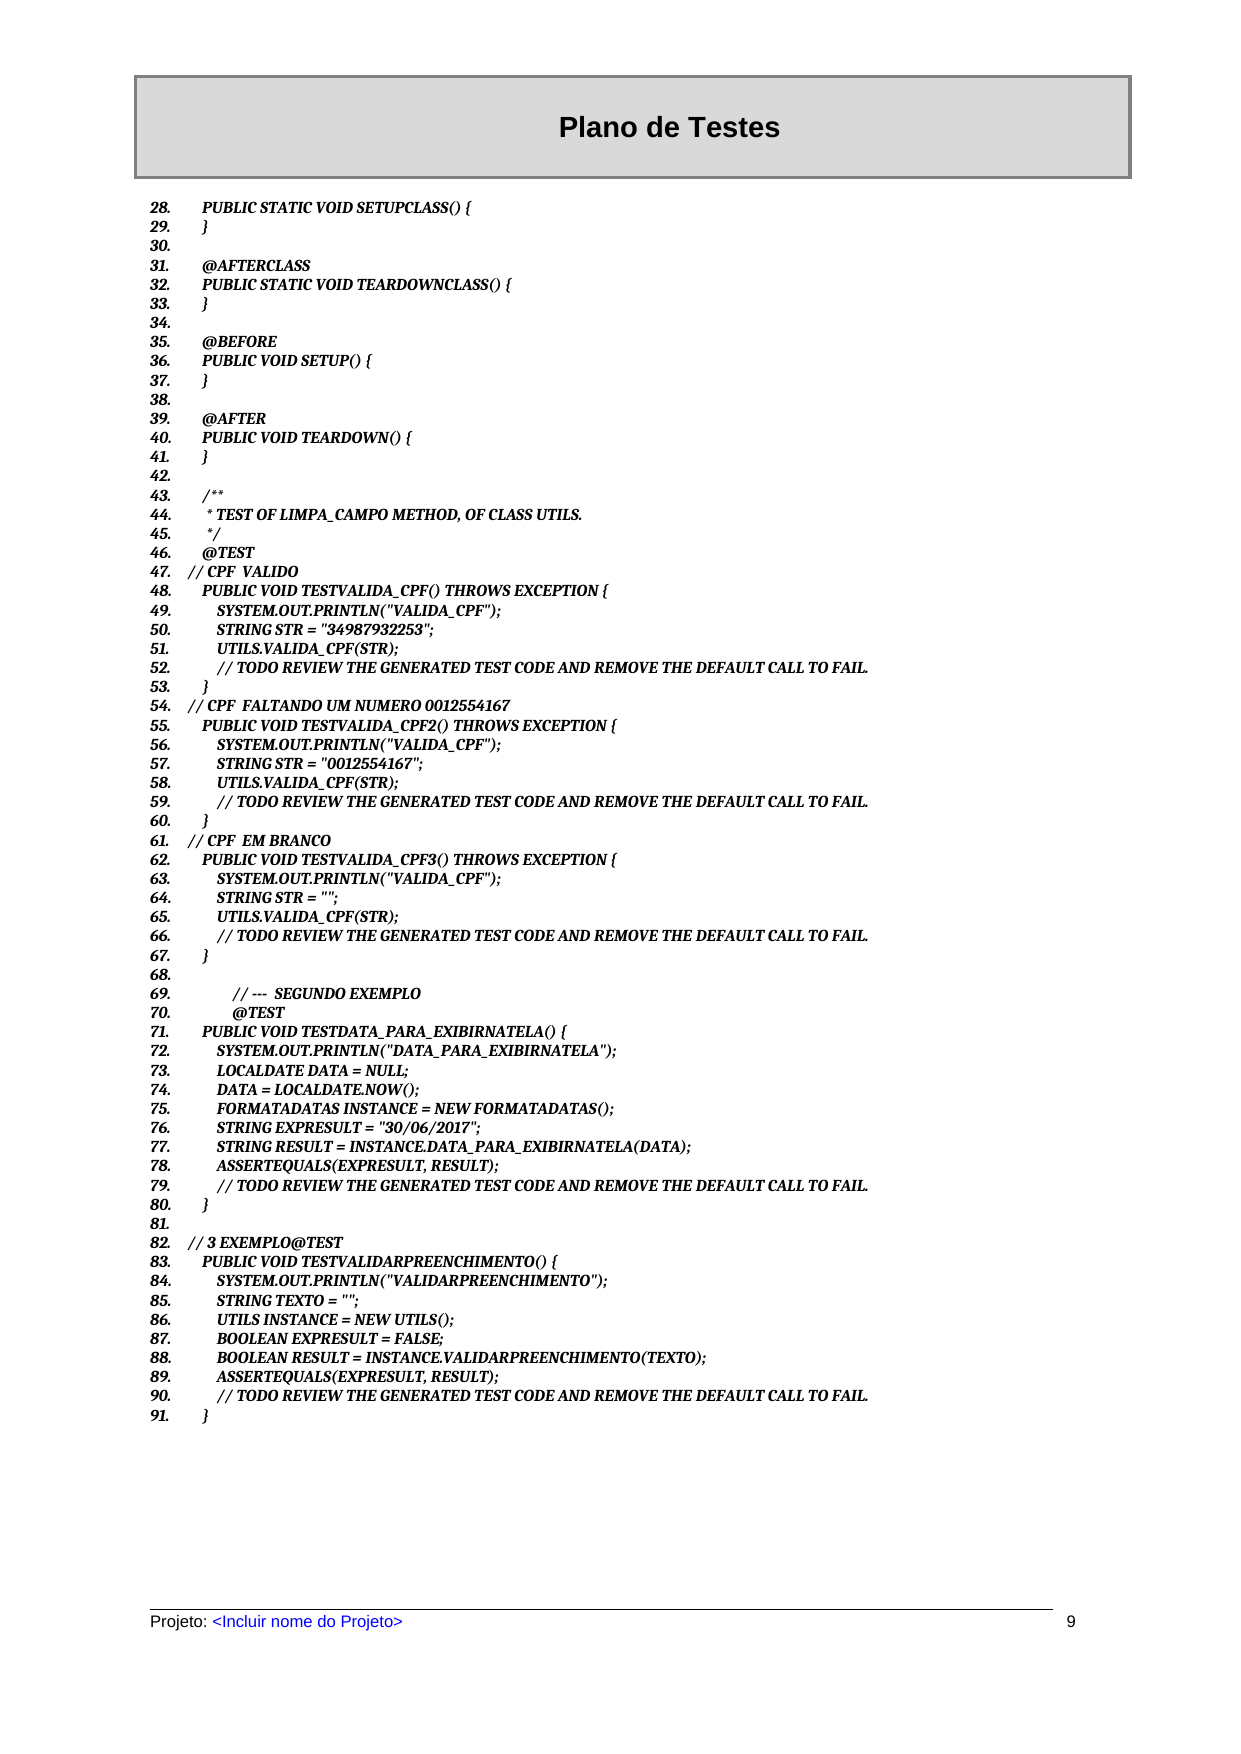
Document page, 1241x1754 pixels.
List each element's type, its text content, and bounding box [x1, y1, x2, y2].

text } [150, 812, 1090, 831]
text System.out.println("valida_CPF"); [150, 735, 1090, 754]
text Utils.valida_CPF(str); [150, 908, 1090, 927]
text Utils.valida_CPF(str); [150, 773, 1090, 793]
text LocalDate data = null; [150, 1061, 1090, 1080]
text } [150, 1195, 1090, 1214]
text assertEquals(expResult, result); [150, 1368, 1090, 1387]
text // CPF faltando um numero 0012554167 [150, 697, 1090, 716]
text // TODO review the generated test code and remove the default call to fail. [150, 927, 1090, 946]
text */ [150, 524, 1090, 543]
text public static void setUpClass() { [150, 198, 1090, 218]
text } [150, 448, 1090, 467]
text // CPF EM BRANCO [150, 831, 1090, 850]
text String str = "0012554167"; [150, 754, 1090, 773]
text * Test of limpa_campo method, of class Utils. [150, 505, 1090, 524]
text // TODO review the generated test code and remove the default call to fail. [150, 658, 1090, 678]
text // --- segundo exemplo [150, 984, 1090, 1003]
text } [150, 371, 1090, 390]
text @AfterClass [150, 256, 1090, 275]
text String texto = ""; [150, 1291, 1090, 1310]
text String result = instance.Data_Para_ExibirNaTela(data); [150, 1138, 1090, 1157]
text @Test [150, 1003, 1090, 1023]
text public static void tearDownClass() { [150, 275, 1090, 294]
text Utils instance = new Utils(); [150, 1310, 1090, 1329]
text public void testValida_CPF2() throws Exception { [150, 716, 1090, 735]
text String str = "34987932253"; [150, 620, 1090, 639]
text String expResult = "30/06/2017"; [150, 1118, 1090, 1138]
text } [150, 1406, 1090, 1425]
text // TODO review the generated test code and remove the default call to fail. [150, 1176, 1090, 1195]
text // TODO review the generated test code and remove the default call to fail. [150, 1387, 1090, 1406]
text // 3 exemplo@Test [150, 1233, 1090, 1253]
text @After [150, 409, 1090, 428]
text System.out.println("Data_Para_ExibirNaTela"); [150, 1042, 1090, 1061]
text /** [150, 486, 1090, 505]
text data = LocalDate.now(); [150, 1080, 1090, 1099]
text boolean result = instance.validarPreenchimento(texto); [150, 1348, 1090, 1368]
text Utils.valida_CPF(str); [150, 639, 1090, 658]
text public void testData_Para_ExibirNaTela() { [150, 1023, 1090, 1042]
text String str = ""; [150, 888, 1090, 908]
text boolean expResult = false; [150, 1329, 1090, 1348]
text // TODO review the generated test code and remove the default call to fail. [150, 793, 1090, 812]
text FormataDatas instance = new FormataDatas(); [150, 1099, 1090, 1118]
text assertEquals(expResult, result); [150, 1157, 1090, 1176]
text // CPF VALIDO [150, 563, 1090, 582]
text public void tearDown() { [150, 428, 1090, 448]
text System.out.println("valida_CPF"); [150, 869, 1090, 888]
text } [150, 946, 1090, 965]
text public void testValidarPreenchimento() { [150, 1253, 1090, 1272]
text } [150, 218, 1090, 237]
text public void setUp() { [150, 352, 1090, 371]
text System.out.println("valida_CPF"); [150, 601, 1090, 620]
text } [150, 678, 1090, 697]
text public void testValida_CPF() throws Exception { [150, 582, 1090, 601]
text @Before [150, 333, 1090, 352]
text @Test [150, 543, 1090, 563]
text public void testValida_CPF3() throws Exception { [150, 850, 1090, 869]
text System.out.println("validarPreenchimento"); [150, 1272, 1090, 1291]
text } [150, 294, 1090, 313]
